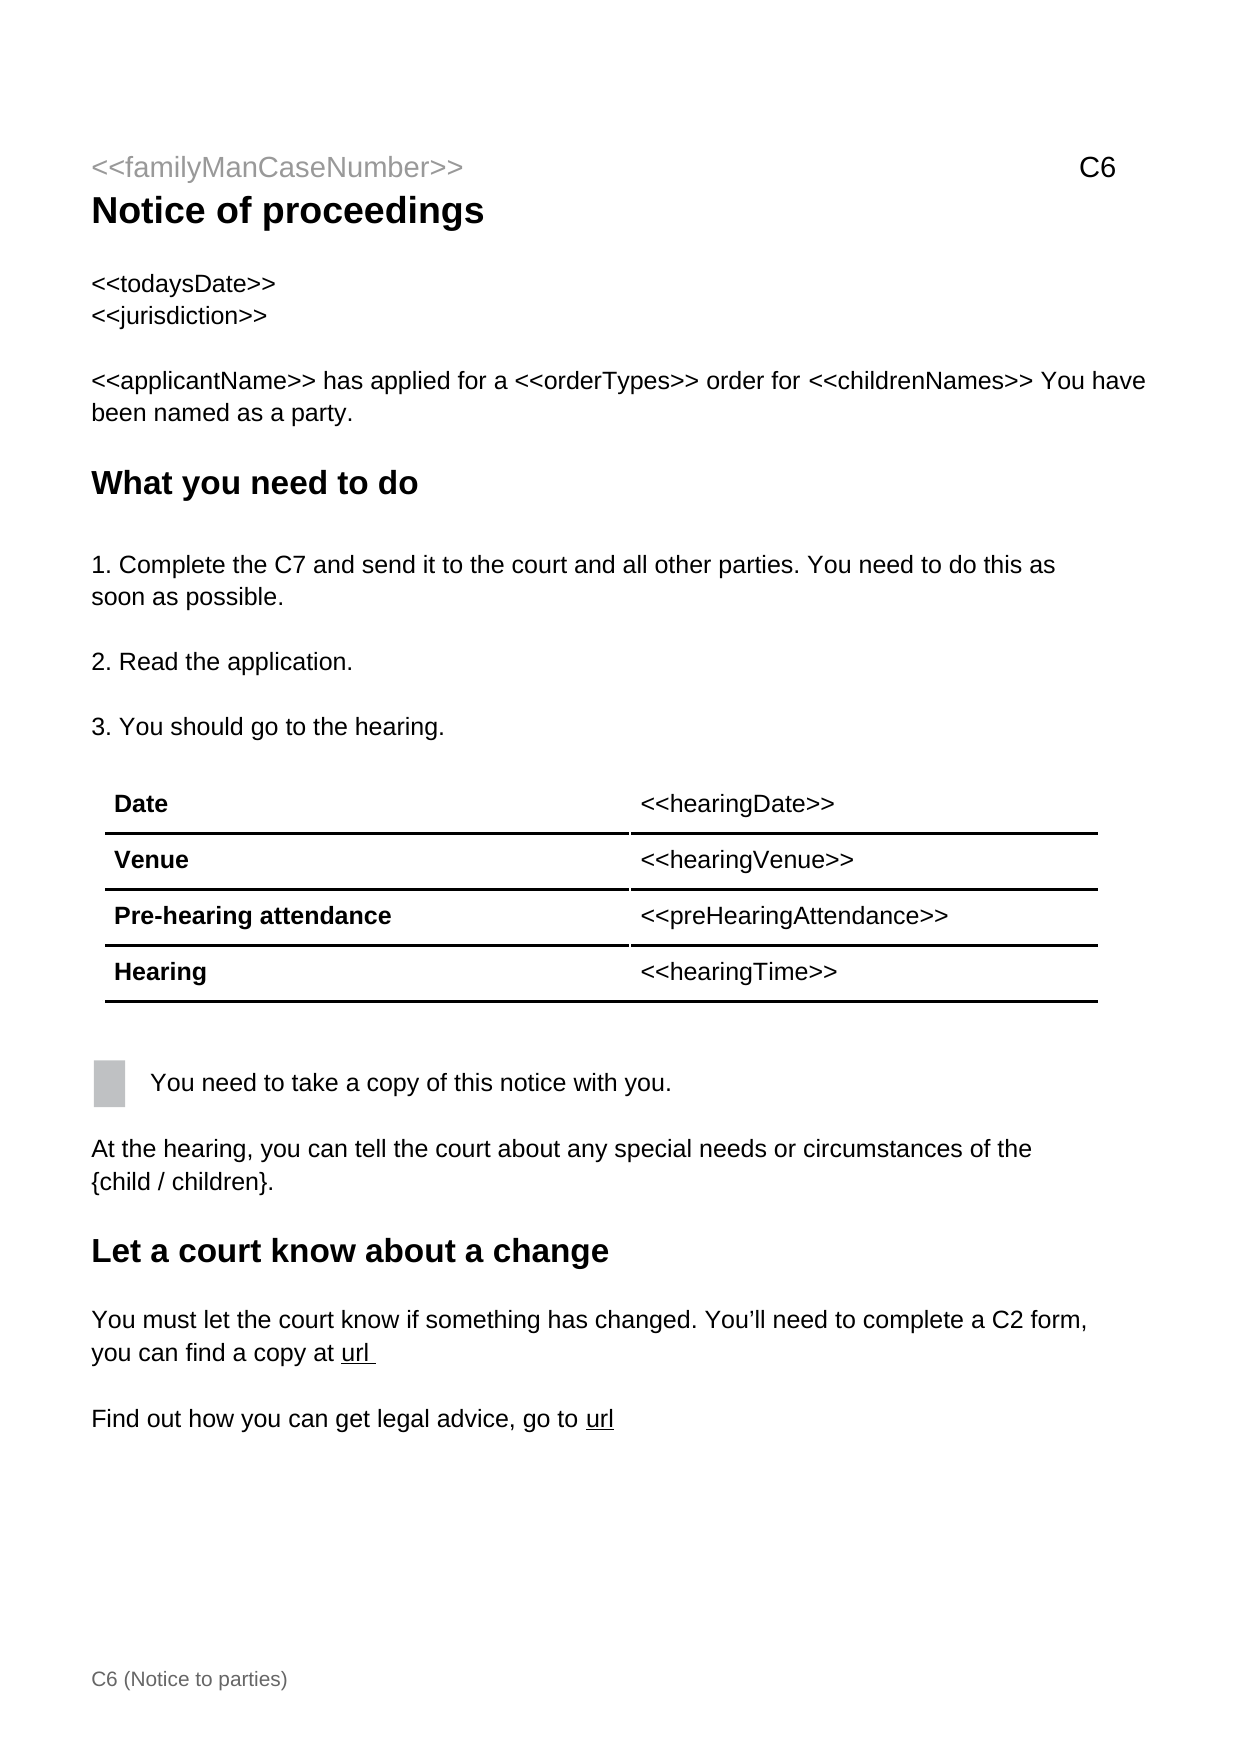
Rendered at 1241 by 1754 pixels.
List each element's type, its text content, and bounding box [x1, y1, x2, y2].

text <<familyManCaseNumber>> C6 [91, 150, 1124, 183]
text 3. You should go to the hearing. [91, 712, 1090, 741]
table_cell <<preHearingAttendance>> [631, 891, 1098, 944]
text Notice of proceedings [91, 188, 1153, 231]
text You must let the court know if something has changed. You’ll need to complete a C2 form, you can find a copy at url [91, 1305, 1090, 1367]
text 1. Complete the C7 and send it to the court and all other parties. You need to do this as soon as possible. [91, 550, 1090, 611]
text You need to take a copy of this notice with you. [150, 1068, 1090, 1097]
table_cell <<hearingTime>> [631, 947, 1098, 1000]
text What you need to do [91, 463, 1090, 502]
text <<todaysDate>> [91, 269, 1153, 298]
table_header Date [105, 779, 629, 832]
text At the hearing, you can tell the court about any special needs or circumstances of the {child / children}. [91, 1134, 1090, 1196]
text <<applicantName>> has applied for a <<orderTypes>> order for <<childrenNames>> You have been named as a party. [91, 366, 1153, 427]
text Find out how you can get legal advice, go to url [91, 1404, 1090, 1433]
table_cell Venue [105, 835, 629, 888]
text 2. Read the application. [91, 647, 1090, 676]
table_header <<hearingDate>> [631, 779, 1098, 832]
text <<jurisdiction>> [91, 301, 1153, 330]
table_cell Pre-hearing attendance [105, 891, 629, 944]
table_cell Hearing [105, 947, 629, 1000]
table_cell <<hearingVenue>> [631, 835, 1098, 888]
text Let a court know about a change [91, 1231, 1090, 1269]
